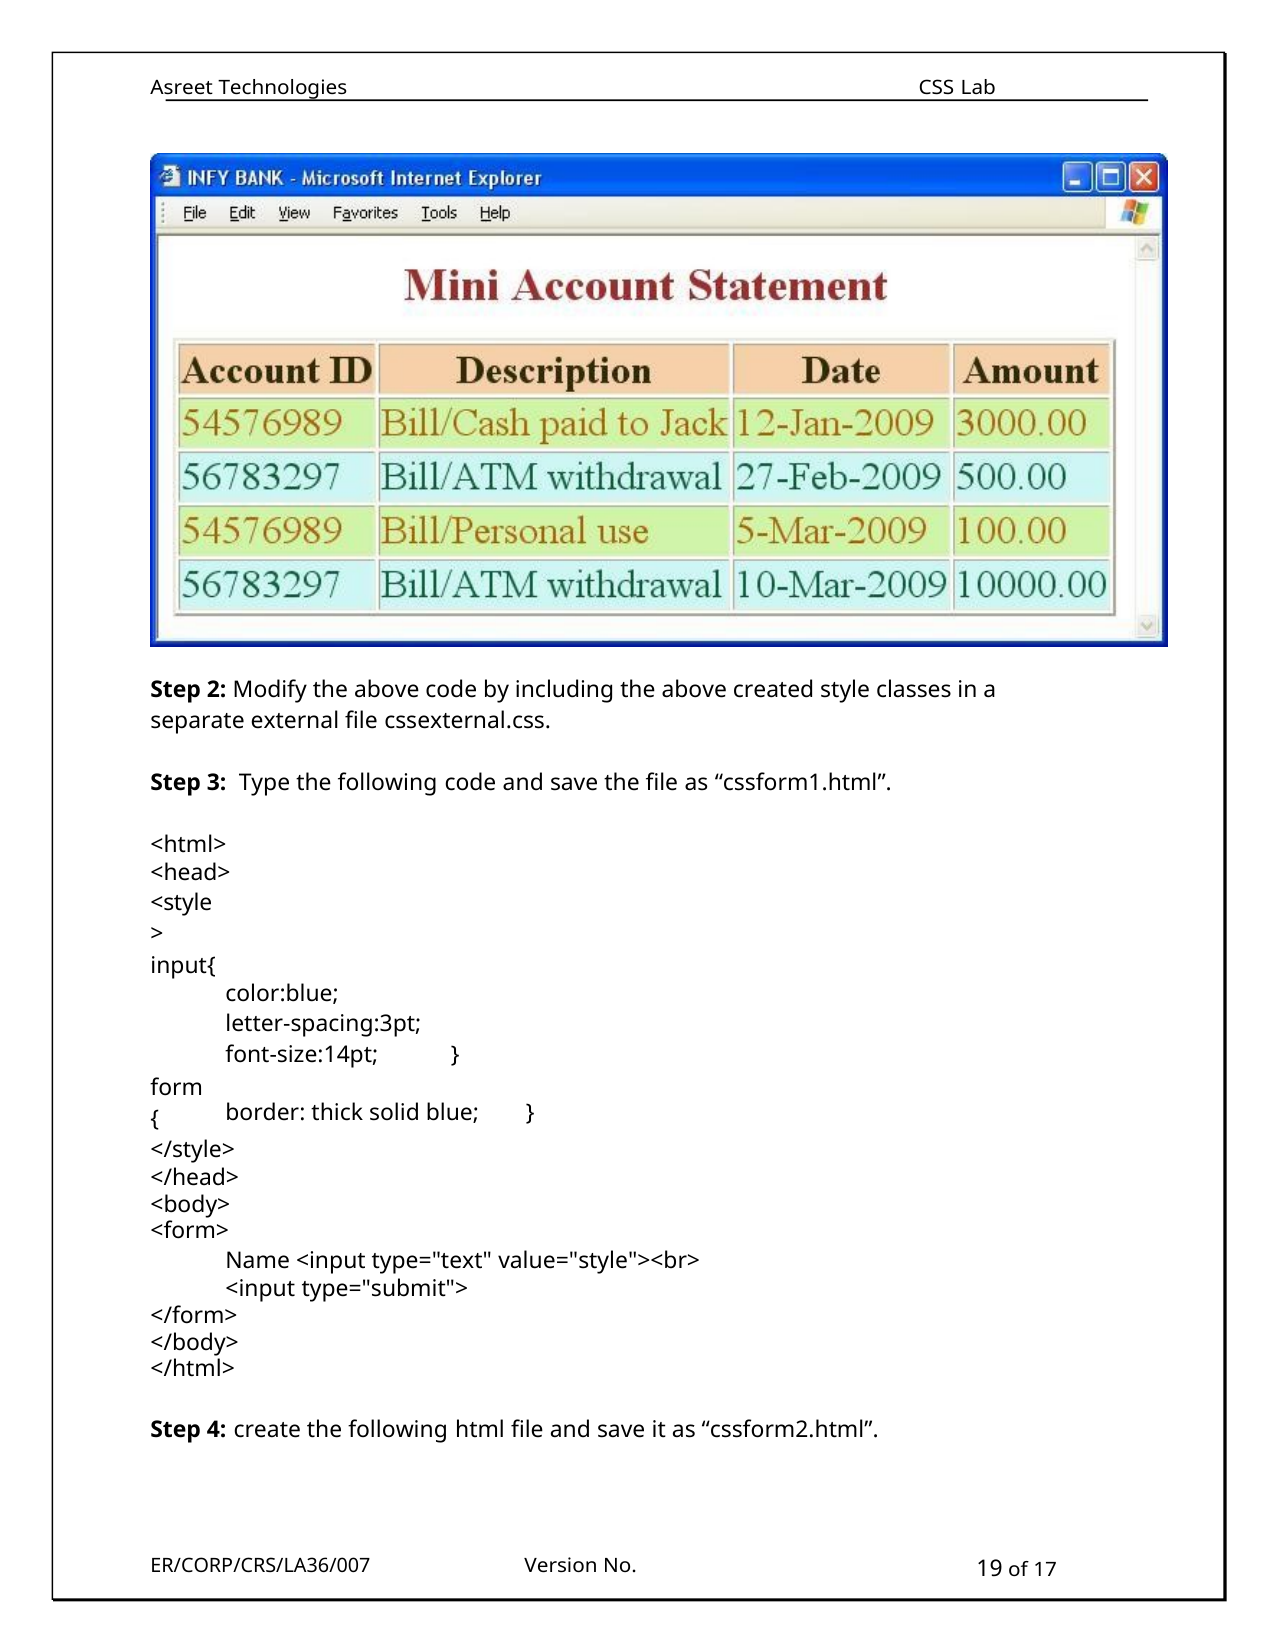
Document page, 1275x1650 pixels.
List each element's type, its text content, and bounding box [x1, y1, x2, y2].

text <body> [150, 1191, 1181, 1218]
text border: thick solid blue; } [225, 1100, 1181, 1126]
text <html> [150, 828, 1181, 859]
text <input type="submit"> [225, 1276, 1181, 1302]
picture [150, 153, 1168, 647]
text </style> [150, 1133, 1181, 1164]
text Step 4: create the following html file and save it as “cssform2.html”. [150, 1413, 1181, 1444]
text form{ [150, 1070, 209, 1133]
text Name <input type="text" value="style"><br> [225, 1244, 1181, 1276]
text </body> [150, 1329, 1181, 1355]
text letter-spacing:3pt; font-size:14pt; } [225, 1006, 459, 1069]
text </head> [150, 1164, 1181, 1191]
text </html> [150, 1355, 1181, 1382]
text Step 2: Modify the above code by including the above created style classes in a separate external file cssexternal.css. [150, 672, 1089, 735]
text <form> [150, 1218, 1181, 1244]
text <head> [150, 859, 1181, 886]
text color:blue; [225, 980, 1181, 1006]
text <style> input{ [150, 886, 224, 980]
text Step 3: Type the following code and save the file as “cssform1.html”. [150, 766, 1181, 797]
text </form> [150, 1302, 1181, 1329]
